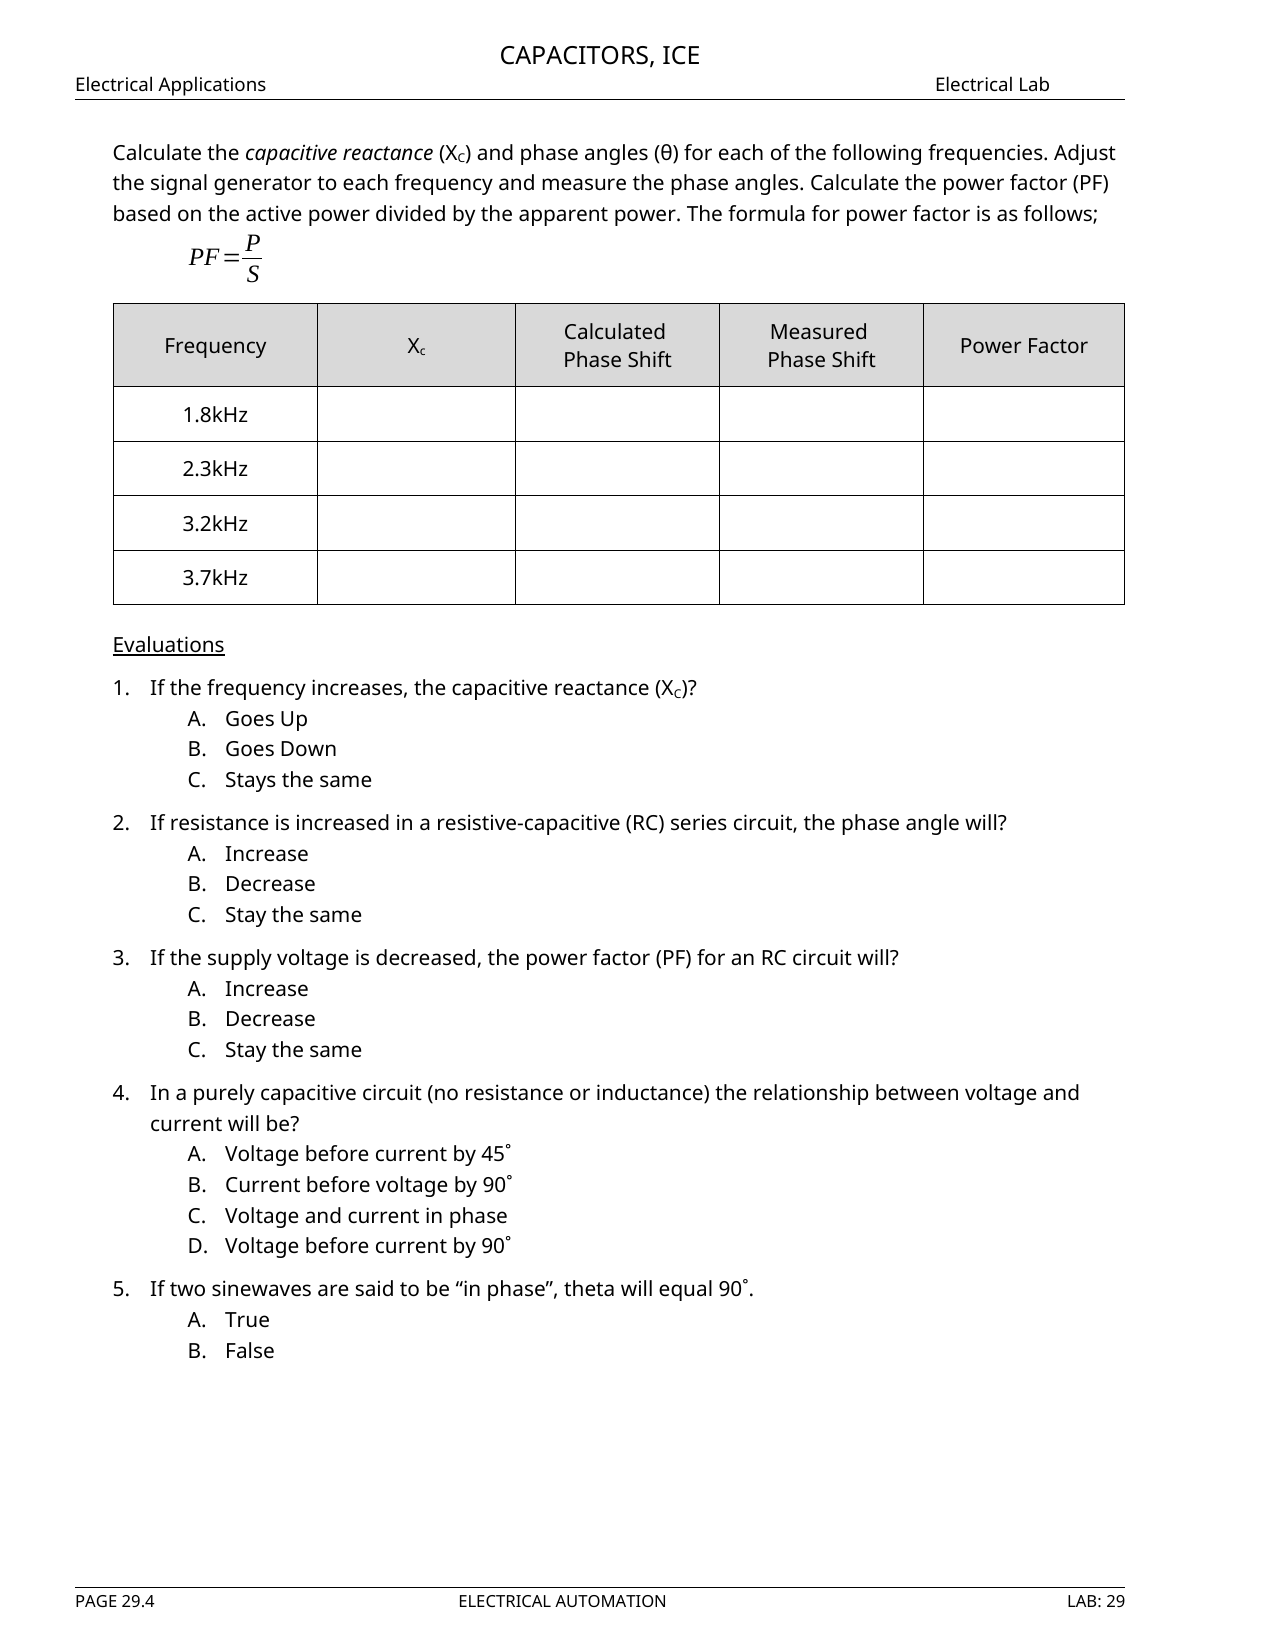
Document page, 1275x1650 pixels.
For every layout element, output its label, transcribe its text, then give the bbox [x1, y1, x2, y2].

list Voltage and current in phase [187, 1201, 1125, 1229]
list If the frequency increases, the capacitive reactance (XC)? [112, 673, 1125, 702]
list Voltage before current by 90˚ [187, 1231, 1125, 1260]
list In a purely capacitive circuit (no resistance or inductance) the relationship between voltage and current will be? [112, 1078, 1125, 1137]
list Increase [187, 974, 1125, 1002]
table_header Power Factor [924, 304, 1124, 386]
table_cell [516, 387, 719, 441]
list Goes Down [187, 734, 1125, 763]
list Stay the same [187, 900, 1125, 928]
list Increase [187, 839, 1125, 867]
table_cell [924, 551, 1124, 604]
table_header Measured Phase Shift [720, 304, 923, 386]
table_cell [318, 551, 515, 604]
list Current before voltage by 90˚ [187, 1170, 1125, 1198]
list False [187, 1336, 1125, 1364]
list Stays the same [187, 765, 1125, 793]
table_header Calculated Phase Shift [516, 304, 719, 386]
table_cell [924, 496, 1124, 549]
table_cell [720, 551, 923, 604]
list Voltage before current by 45˚ [187, 1139, 1125, 1168]
table_cell 3.7kHz [114, 551, 317, 604]
table_cell [516, 496, 719, 549]
table_cell [720, 496, 923, 549]
list Goes Up [187, 704, 1125, 732]
table_cell [318, 442, 515, 495]
table_cell [318, 496, 515, 549]
table_cell [516, 442, 719, 495]
list If the supply voltage is decreased, the power factor (PF) for an RC circuit will? [112, 943, 1125, 972]
table_cell [720, 387, 923, 441]
table_cell 2.3kHz [114, 442, 317, 495]
table_cell [318, 387, 515, 441]
text Calculate the capacitive reactance (XC) and phase angles (θ) for each of the following frequencies. Adjust the signal generator to each frequency and measure the phase angles. Calculate the power factor (PF) based on the active power divided by the apparent power. The formula for power factor is as follows; [112, 138, 1125, 227]
list Decrease [187, 869, 1125, 898]
table_cell [720, 442, 923, 495]
list If two sinewaves are said to be “in phase”, theta will equal 90˚. [112, 1274, 1125, 1303]
table_cell 1.8kHz [114, 387, 317, 441]
table_cell [924, 442, 1124, 495]
list If resistance is increased in a resistive-capacitive (RC) series circuit, the phase angle will? [112, 808, 1125, 837]
list Decrease [187, 1004, 1125, 1033]
list True [187, 1305, 1125, 1333]
table_header Frequency [114, 304, 317, 386]
table_header Xc [318, 304, 515, 386]
table_cell [924, 387, 1124, 441]
text Evaluations [112, 630, 1125, 658]
table_cell 3.2kHz [114, 496, 317, 549]
table_cell [516, 551, 719, 604]
list Stay the same [187, 1035, 1125, 1063]
